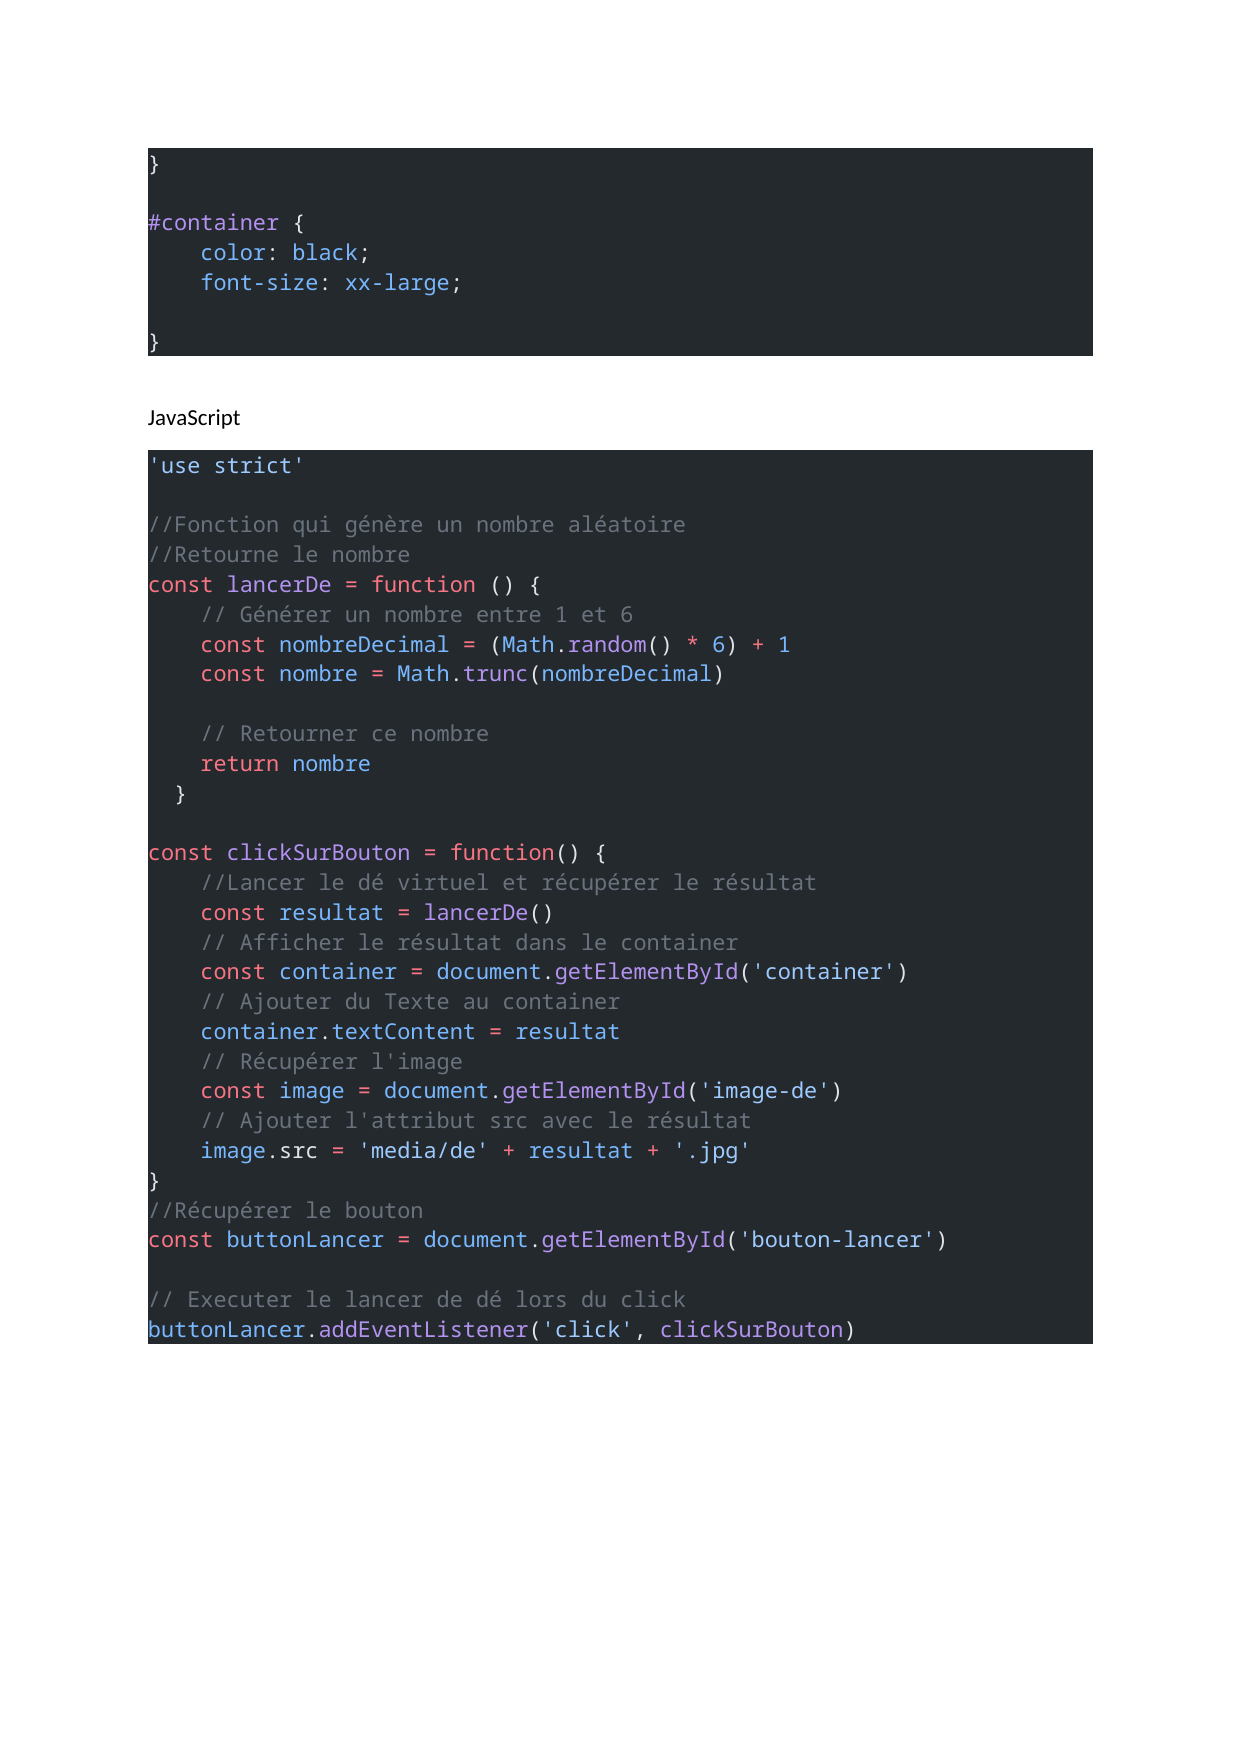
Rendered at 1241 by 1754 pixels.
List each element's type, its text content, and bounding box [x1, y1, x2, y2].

text color: black; [148, 237, 1093, 267]
text const clickSurBouton = function() { [148, 837, 1093, 867]
text // Executer le lancer de dé lors du click [148, 1284, 1093, 1314]
text // Afficher le résultat dans le container [148, 927, 1093, 956]
text JavaScript [148, 403, 1093, 431]
text // Générer un nombre entre 1 et 6 [148, 599, 1093, 629]
text // Ajouter l'attribut src avec le résultat [148, 1105, 1093, 1135]
text const lancerDe = function () { [148, 569, 1093, 599]
text 'use strict' [148, 450, 1093, 480]
text #container { [148, 207, 1093, 237]
text // Ajouter du Texte au container [148, 986, 1093, 1016]
text const nombre = Math.trunc(nombreDecimal) [148, 658, 1093, 688]
text } [148, 778, 1093, 807]
text //Lancer le dé virtuel et récupérer le résultat [148, 867, 1093, 897]
text const nombreDecimal = (Math.random() * 6) + 1 [148, 629, 1093, 658]
text //Récupérer le bouton [148, 1195, 1093, 1224]
text //Retourne le nombre [148, 539, 1093, 569]
text // Retourner ce nombre [148, 718, 1093, 748]
text } [148, 1165, 1093, 1195]
text buttonLancer.addEventListener('click', clickSurBouton) [148, 1314, 1093, 1344]
text const buttonLancer = document.getElementById('bouton-lancer') [148, 1224, 1093, 1254]
text // Récupérer l'image [148, 1046, 1093, 1076]
text //Fonction qui génère un nombre aléatoire [148, 509, 1093, 539]
text const image = document.getElementById('image-de') [148, 1076, 1093, 1105]
text const resultat = lancerDe() [148, 897, 1093, 927]
text return nombre [148, 748, 1093, 778]
text const container = document.getElementById('container') [148, 956, 1093, 986]
text font-size: xx-large; [148, 267, 1093, 297]
text } [148, 148, 1093, 177]
text container.textContent = resultat [148, 1016, 1093, 1046]
text image.src = 'media/de' + resultat + '.jpg' [148, 1135, 1093, 1165]
text } [148, 326, 1093, 356]
